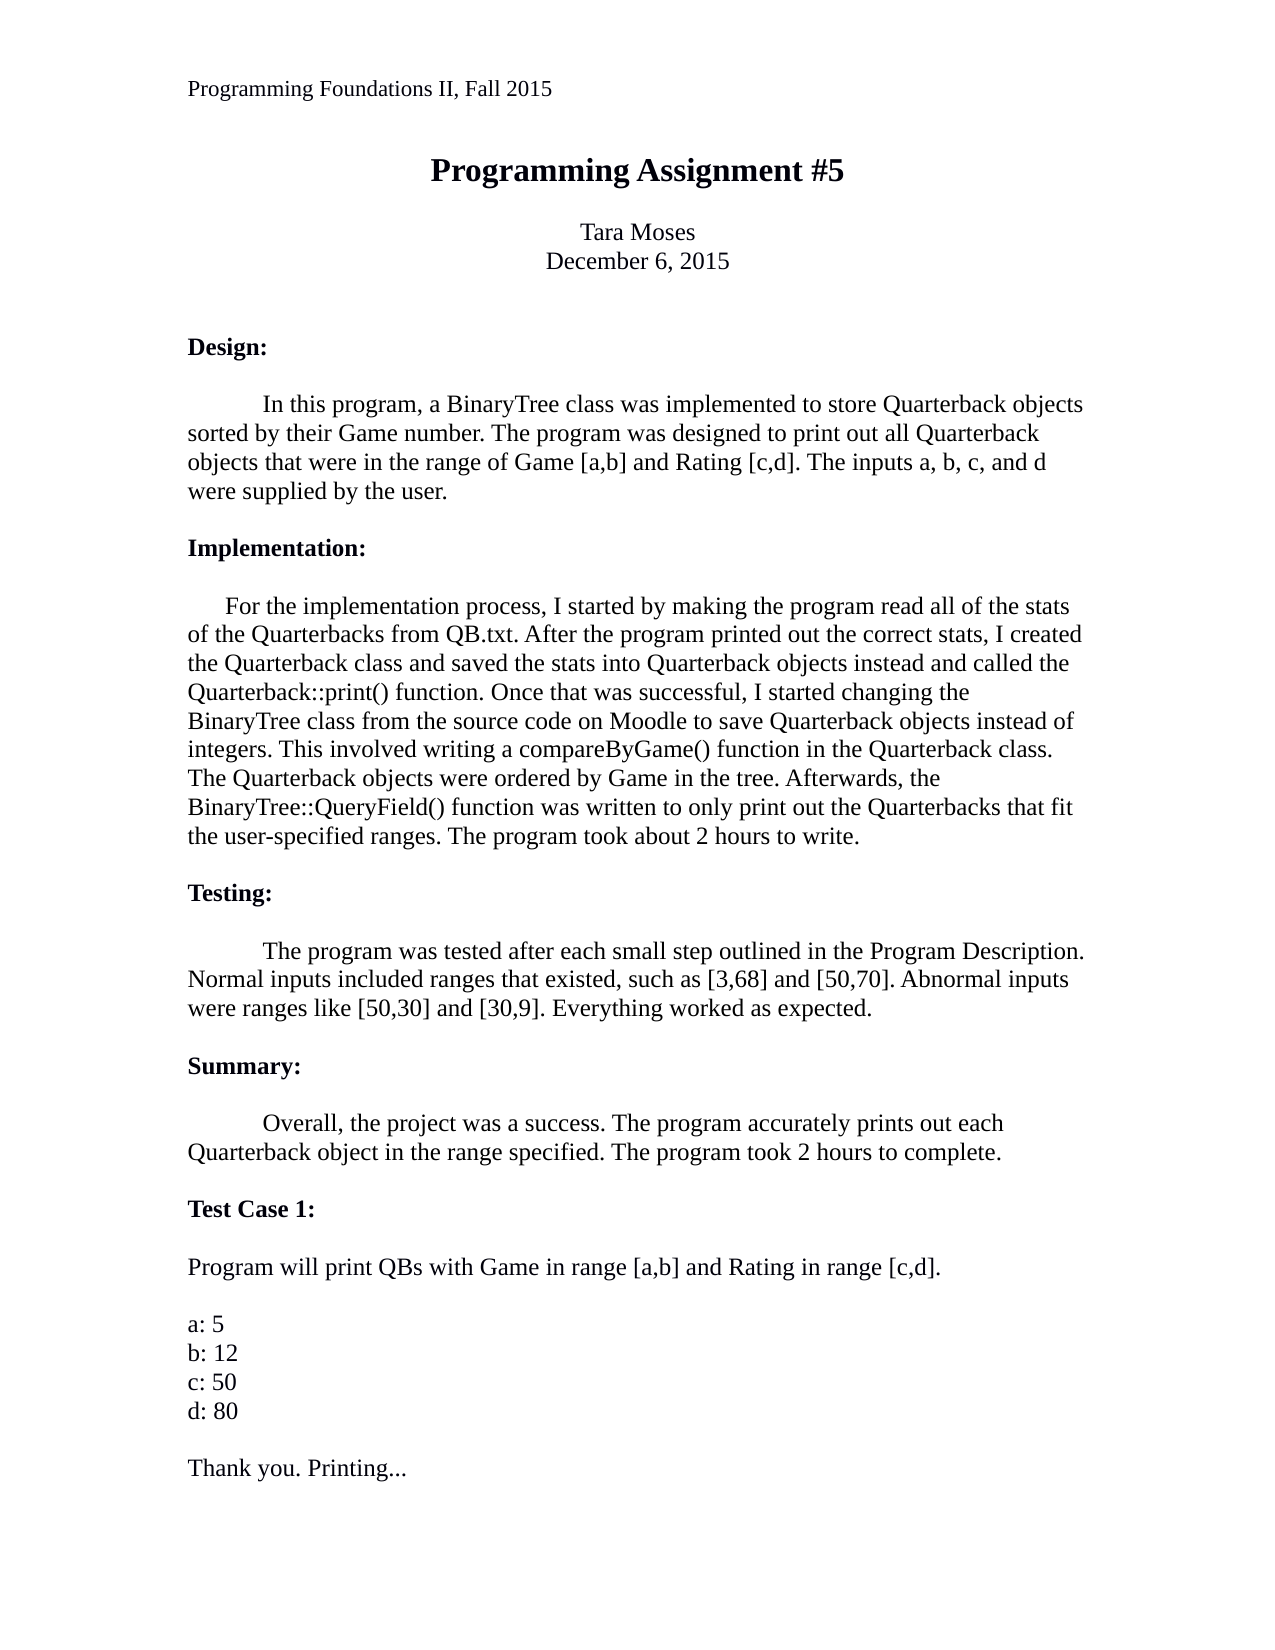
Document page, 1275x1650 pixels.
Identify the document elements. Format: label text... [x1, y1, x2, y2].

text Implementation: [187, 533, 1087, 562]
text a: 5 [187, 1309, 1087, 1338]
text Tara Moses [187, 217, 1087, 246]
text Programming Assignment #5 [187, 150, 1087, 188]
text Program will print QBs with Game in range [a,b] and Rating in range [c,d]. [187, 1252, 1087, 1281]
text Overall, the project was a success. The program accurately prints out each Quarterback object in the range specified. The program took 2 hours to complete. [187, 1108, 1087, 1166]
text c: 50 [187, 1367, 1087, 1396]
text Test Case 1: [187, 1194, 1087, 1223]
text December 6, 2015 [187, 246, 1087, 274]
text Thank you. Printing... [187, 1453, 1087, 1482]
text b: 12 [187, 1338, 1087, 1367]
text The program was tested after each small step outlined in the Program Description. Normal inputs included ranges that existed, such as [3,68] and [50,70]. Abnormal inputs were ranges like [50,30] and [30,9]. Everything worked as expected. [187, 936, 1087, 1022]
text Testing: [187, 878, 1087, 907]
text Design: [187, 332, 1087, 361]
text In this program, a BinaryTree class was implemented to store Quarterback objects sorted by their Game number. The program was designed to print out all Quarterback objects that were in the range of Game [a,b] and Rating [c,d]. The inputs a, b, c, and d were supplied by the user. [187, 389, 1087, 504]
text Summary: [187, 1051, 1087, 1079]
text d: 80 [187, 1396, 1087, 1424]
text For the implementation process, I started by making the program read all of the stats of the Quarterbacks from QB.txt. After the program printed out the correct stats, I created the Quarterback class and saved the stats into Quarterback objects instead and called the Quarterback::print() function. Once that was successful, I started changing the BinaryTree class from the source code on Moodle to save Quarterback objects instead of integers. This involved writing a compareByGame() function in the Quarterback class. The Quarterback objects were ordered by Game in the tree. Afterwards, the BinaryTree::QueryField() function was written to only print out the Quarterbacks that fit the user-specified ranges. The program took about 2 hours to write. [187, 591, 1087, 849]
